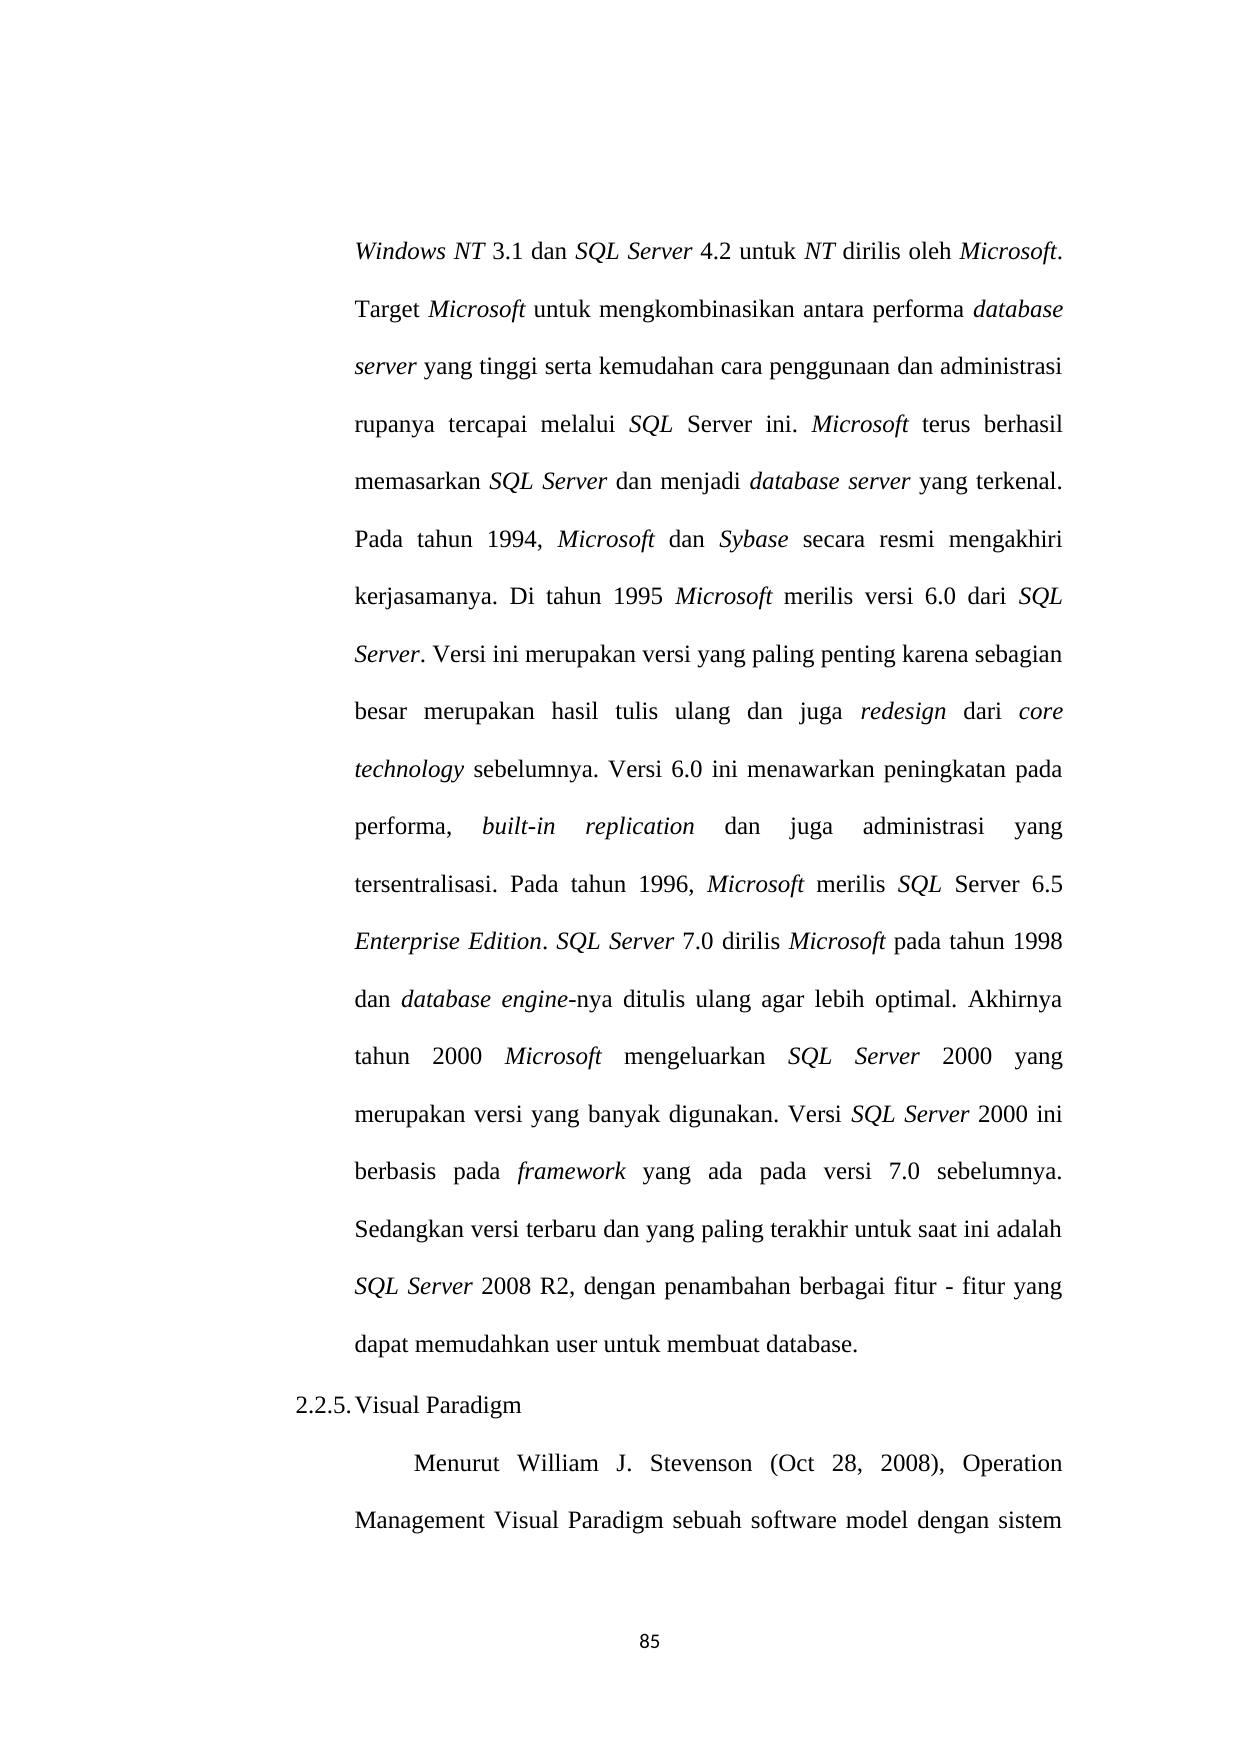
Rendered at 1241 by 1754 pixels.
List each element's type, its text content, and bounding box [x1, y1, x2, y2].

subtitle Visual Paradigm [295, 1390, 1063, 1419]
